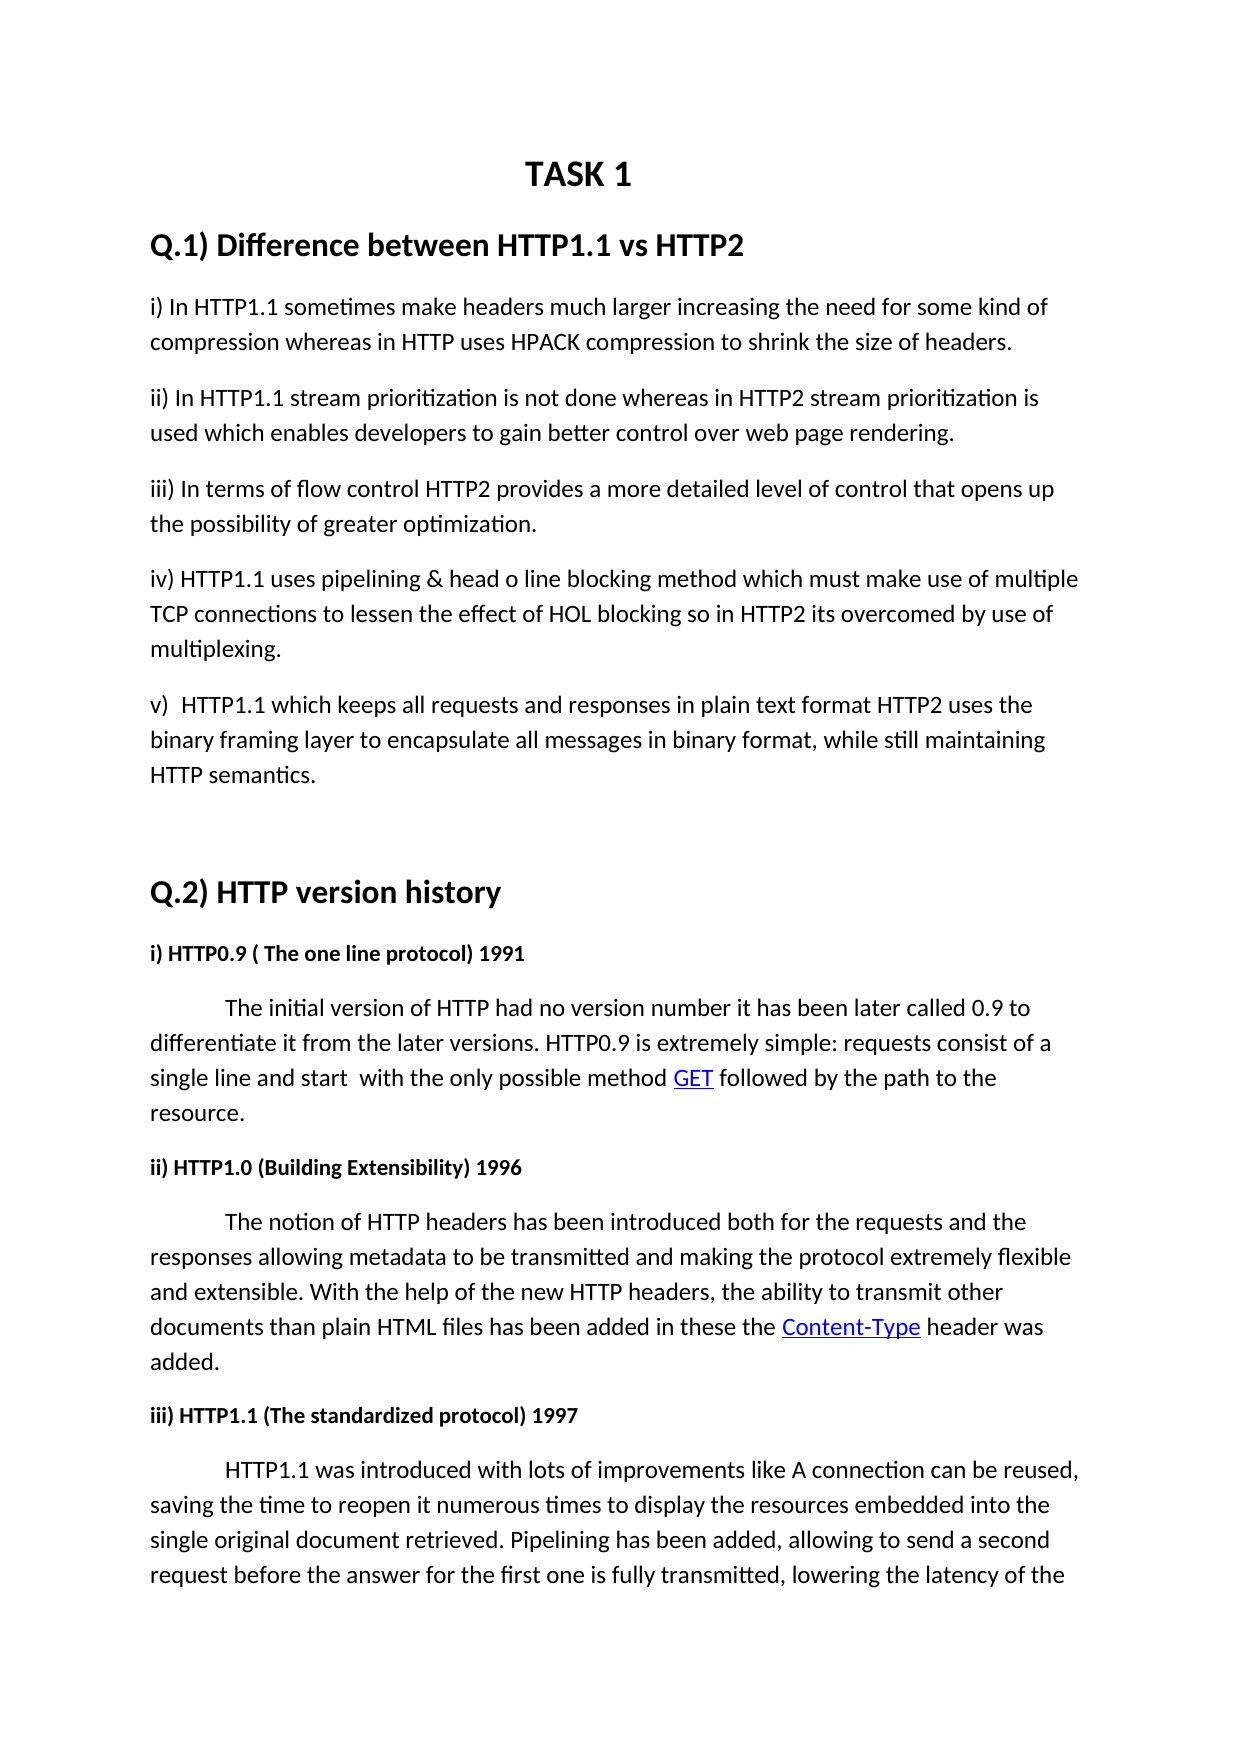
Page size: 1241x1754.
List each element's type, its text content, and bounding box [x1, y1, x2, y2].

text iii) HTTP1.1 (The standardized protocol) 1997 [150, 1401, 1090, 1429]
text v) HTTP1.1 which keeps all requests and responses in plain text format HTTP2 uses the binary framing layer to encapsulate all messages in binary format, while still maintaining HTTP semantics. [150, 689, 1090, 790]
text i) In HTTP1.1 sometimes make headers much larger increasing the need for some kind of compression whereas in HTTP uses HPACK compression to shrink the size of headers. [150, 291, 1090, 357]
text iv) HTTP1.1 uses pipelining & head o line blocking method which must make use of multiple TCP connections to lessen the effect of HOL blocking so in HTTP2 its overcomed by use of multiplexing. [150, 564, 1090, 664]
text The notion of HTTP headers has been introduced both for the requests and the responses allowing metadata to be transmitted and making the protocol extremely flexible and extensible. With the help of the new HTTP headers, the ability to transmit other documents than plain HTML files has been added in these the Content-Type header was added. [150, 1206, 1090, 1376]
text TASK 1 [150, 150, 1090, 196]
text ii) In HTTP1.1 stream prioritization is not done whereas in HTTP2 stream prioritization is used which enables developers to gain better control over web page rendering. [150, 382, 1090, 447]
text ii) HTTP1.0 (Building Extensibility) 1996 [150, 1153, 1090, 1181]
text Q.2) HTTP version history [150, 871, 1090, 912]
text iii) In terms of flow control HTTP2 provides a more detailed level of control that opens up the possibility of greater optimization. [150, 473, 1090, 538]
text Q.1) Difference between HTTP1.1 vs HTTP2 [150, 223, 1090, 264]
text i) HTTP0.9 ( The one line protocol) 1991 [150, 939, 1090, 967]
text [150, 1454, 1090, 1590]
text The initial version of HTTP had no version number it has been later called 0.9 to differentiate it from the later versions. HTTP0.9 is extremely simple: requests consist of a single line and start with the only possible method GET followed by the path to the resource. [150, 992, 1090, 1127]
